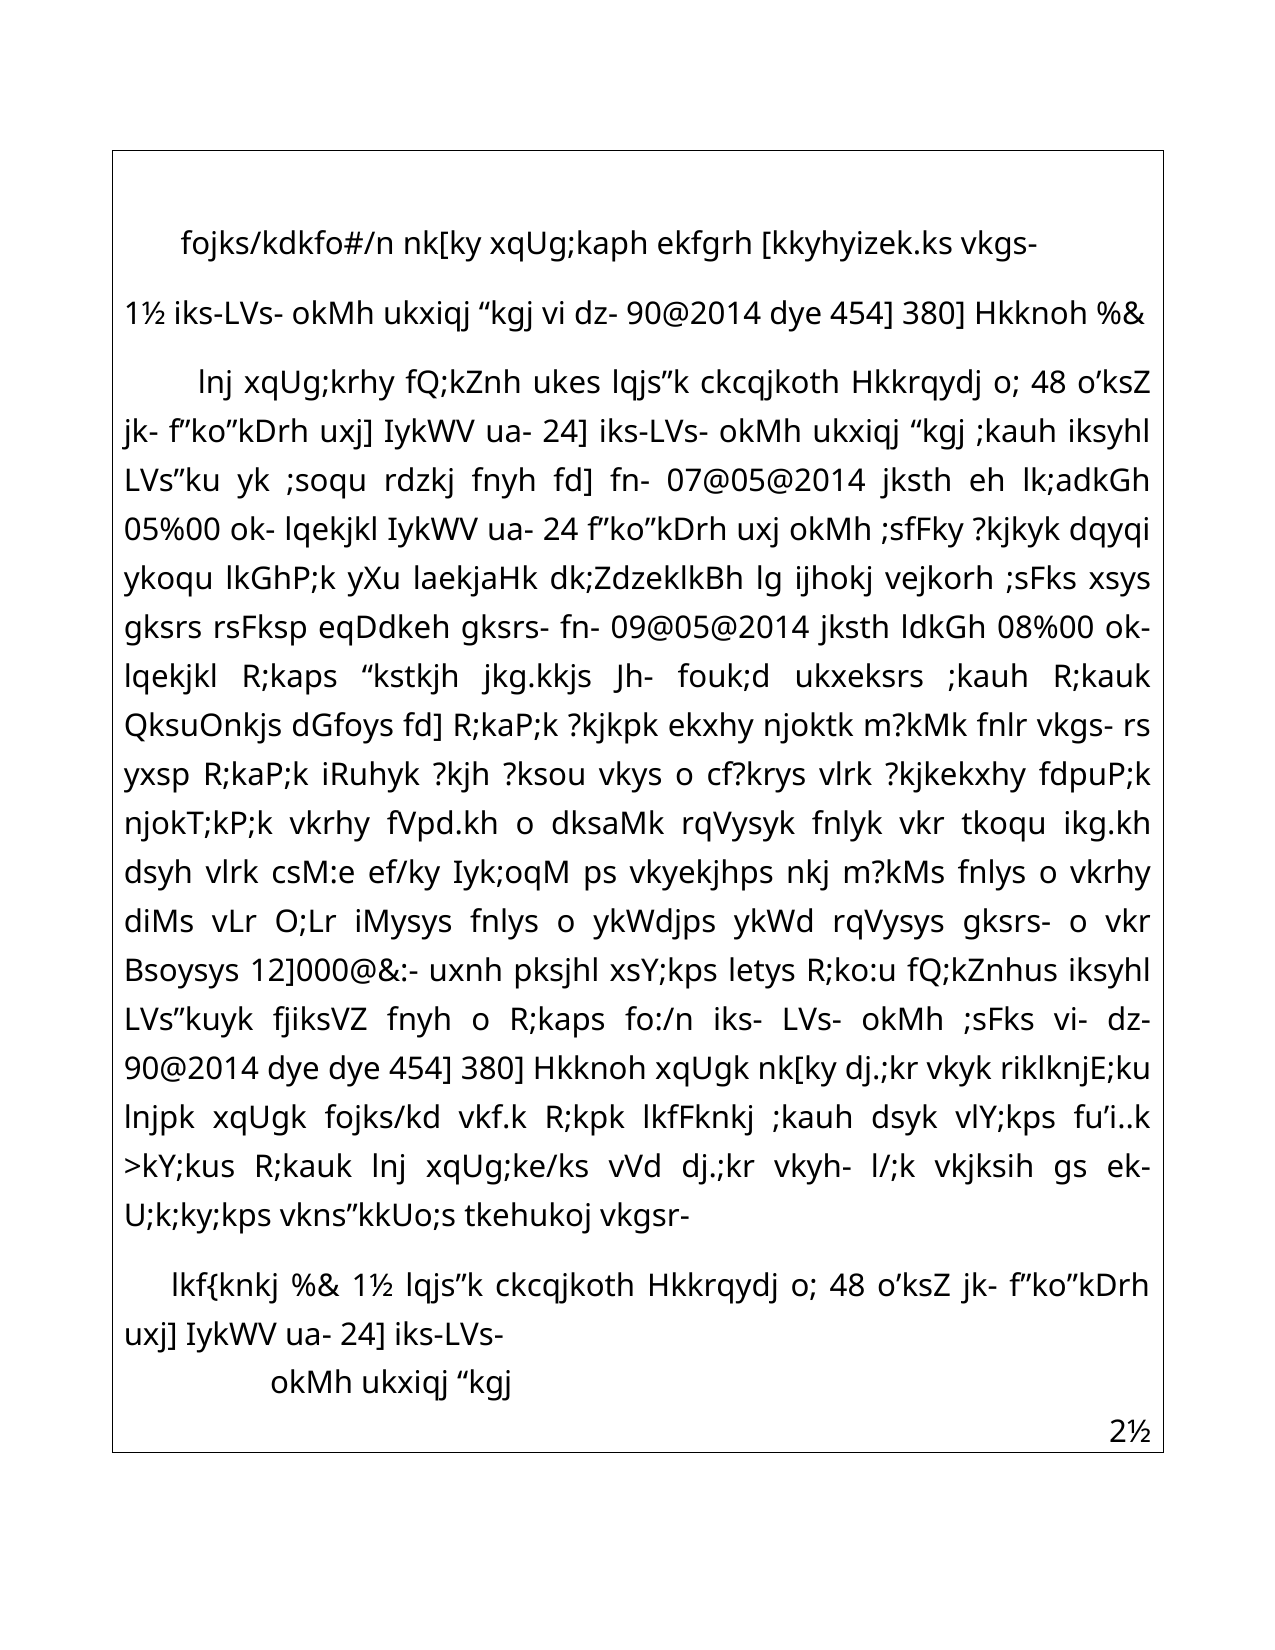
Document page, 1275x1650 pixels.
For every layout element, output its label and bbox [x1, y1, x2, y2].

table_header [113, 151, 1163, 1452]
